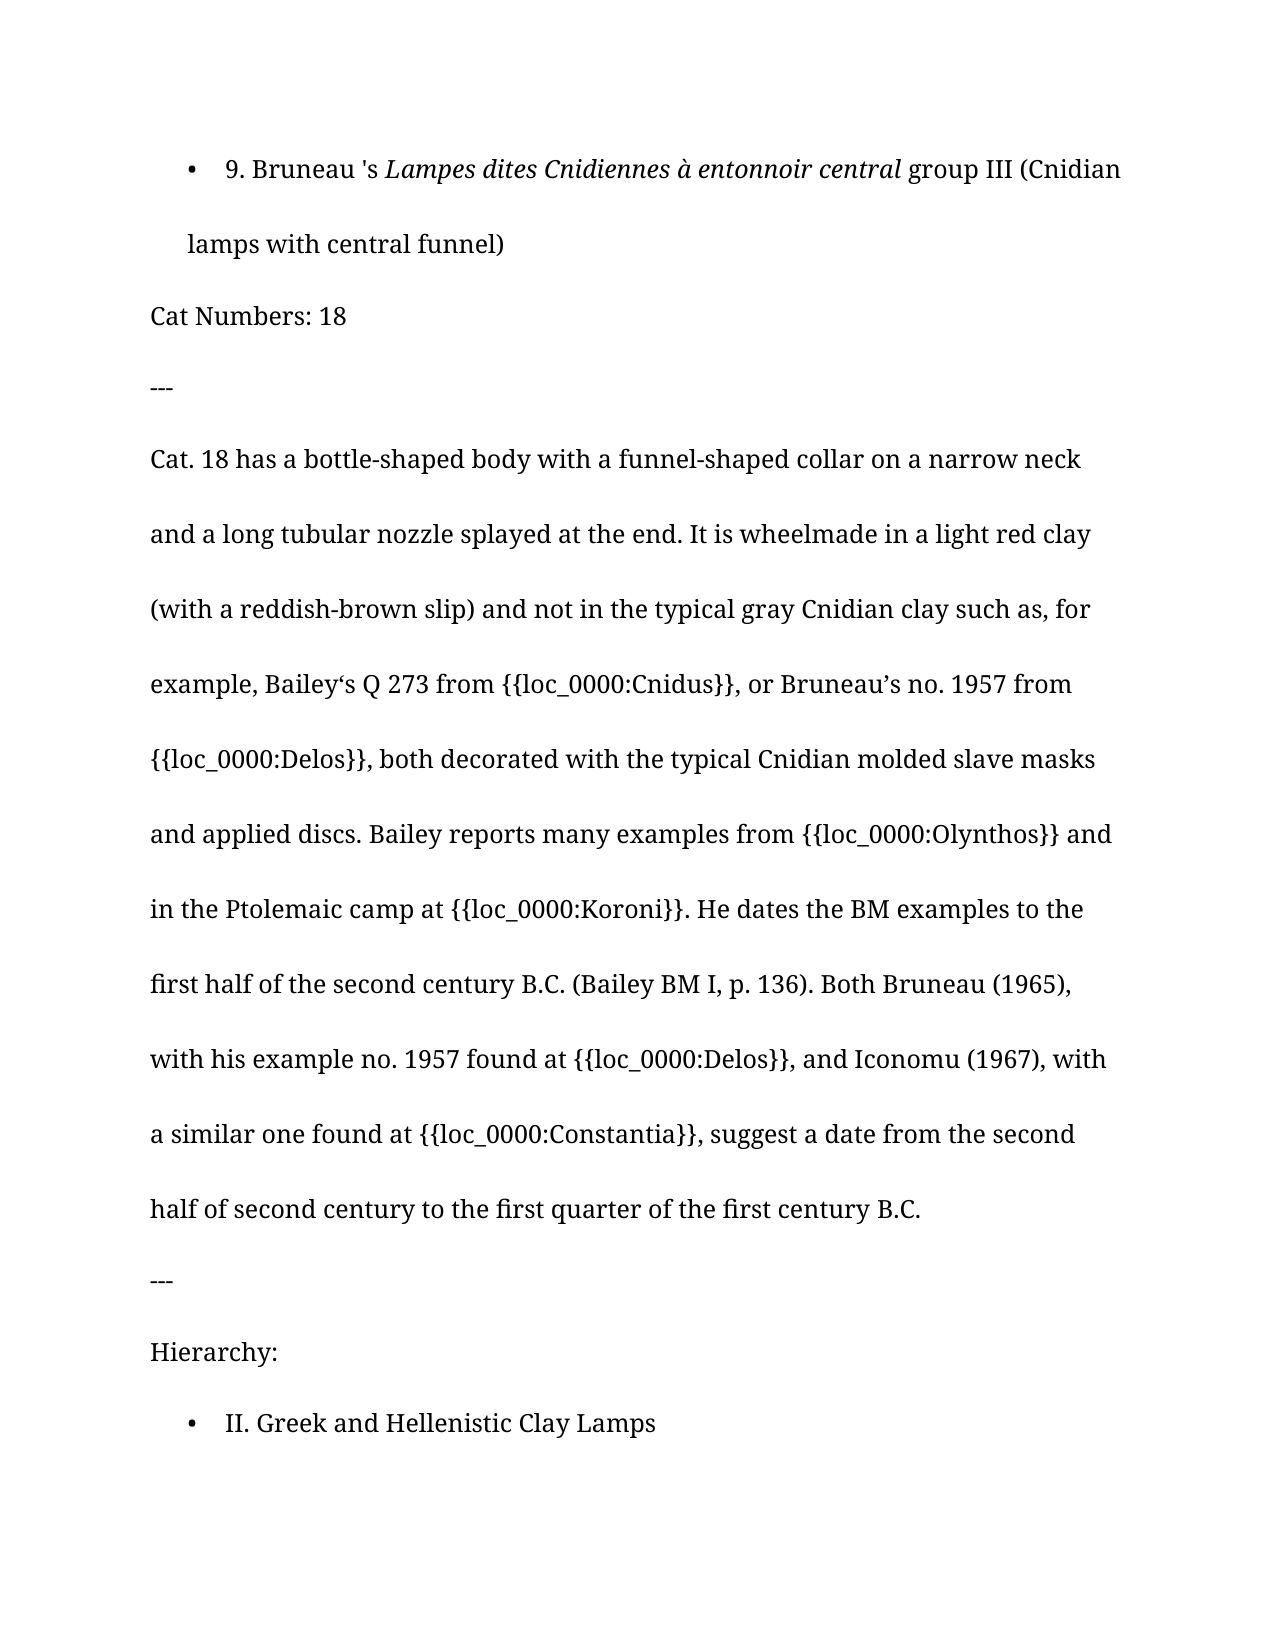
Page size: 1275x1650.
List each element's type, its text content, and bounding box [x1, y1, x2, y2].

text Hierarchy: [150, 1333, 1125, 1370]
text --- [150, 1261, 1125, 1299]
text • 9. Bruneau 's Lampes dites Cnidiennes à entonnoir central group III (Cnidian lamps with central funnel) [187, 150, 1125, 262]
text --- [150, 368, 1125, 406]
text • II. Greek and Hellenistic Clay Lamps [187, 1404, 1125, 1442]
list Cat. 18 has a bottle-shaped body with a funnel-shaped collar on a narrow neck and a long tubular nozzle splayed at the end. It is wheelmade in a light red clay (with a reddish-brown slip) and not in the typical gray Cnidian clay such as, for example, Bailey‘s Q 273 from {{loc_0000:Cnidus}}, or Bruneau’s no. 1957 from {{loc_0000:Delos}}, both decorated with the typical Cnidian molded slave masks and applied discs. Bailey reports many examples from {{loc_0000:Olynthos}} and in the Ptolemaic camp at {{loc_0000:Koroni}}. He dates the BM examples to the first half of the second century B.C. (Bailey BM I, p. 136). Both Bruneau (1965), with his example no. 1957 found at {{loc_0000:Delos}}, and Iconomu (1967), with a similar one found at {{loc_0000:Constantia}}, suggest a date from the second half of second century to the first quarter of the first century B.C. [150, 440, 1125, 1227]
text Cat Numbers: 18 [150, 297, 1125, 334]
